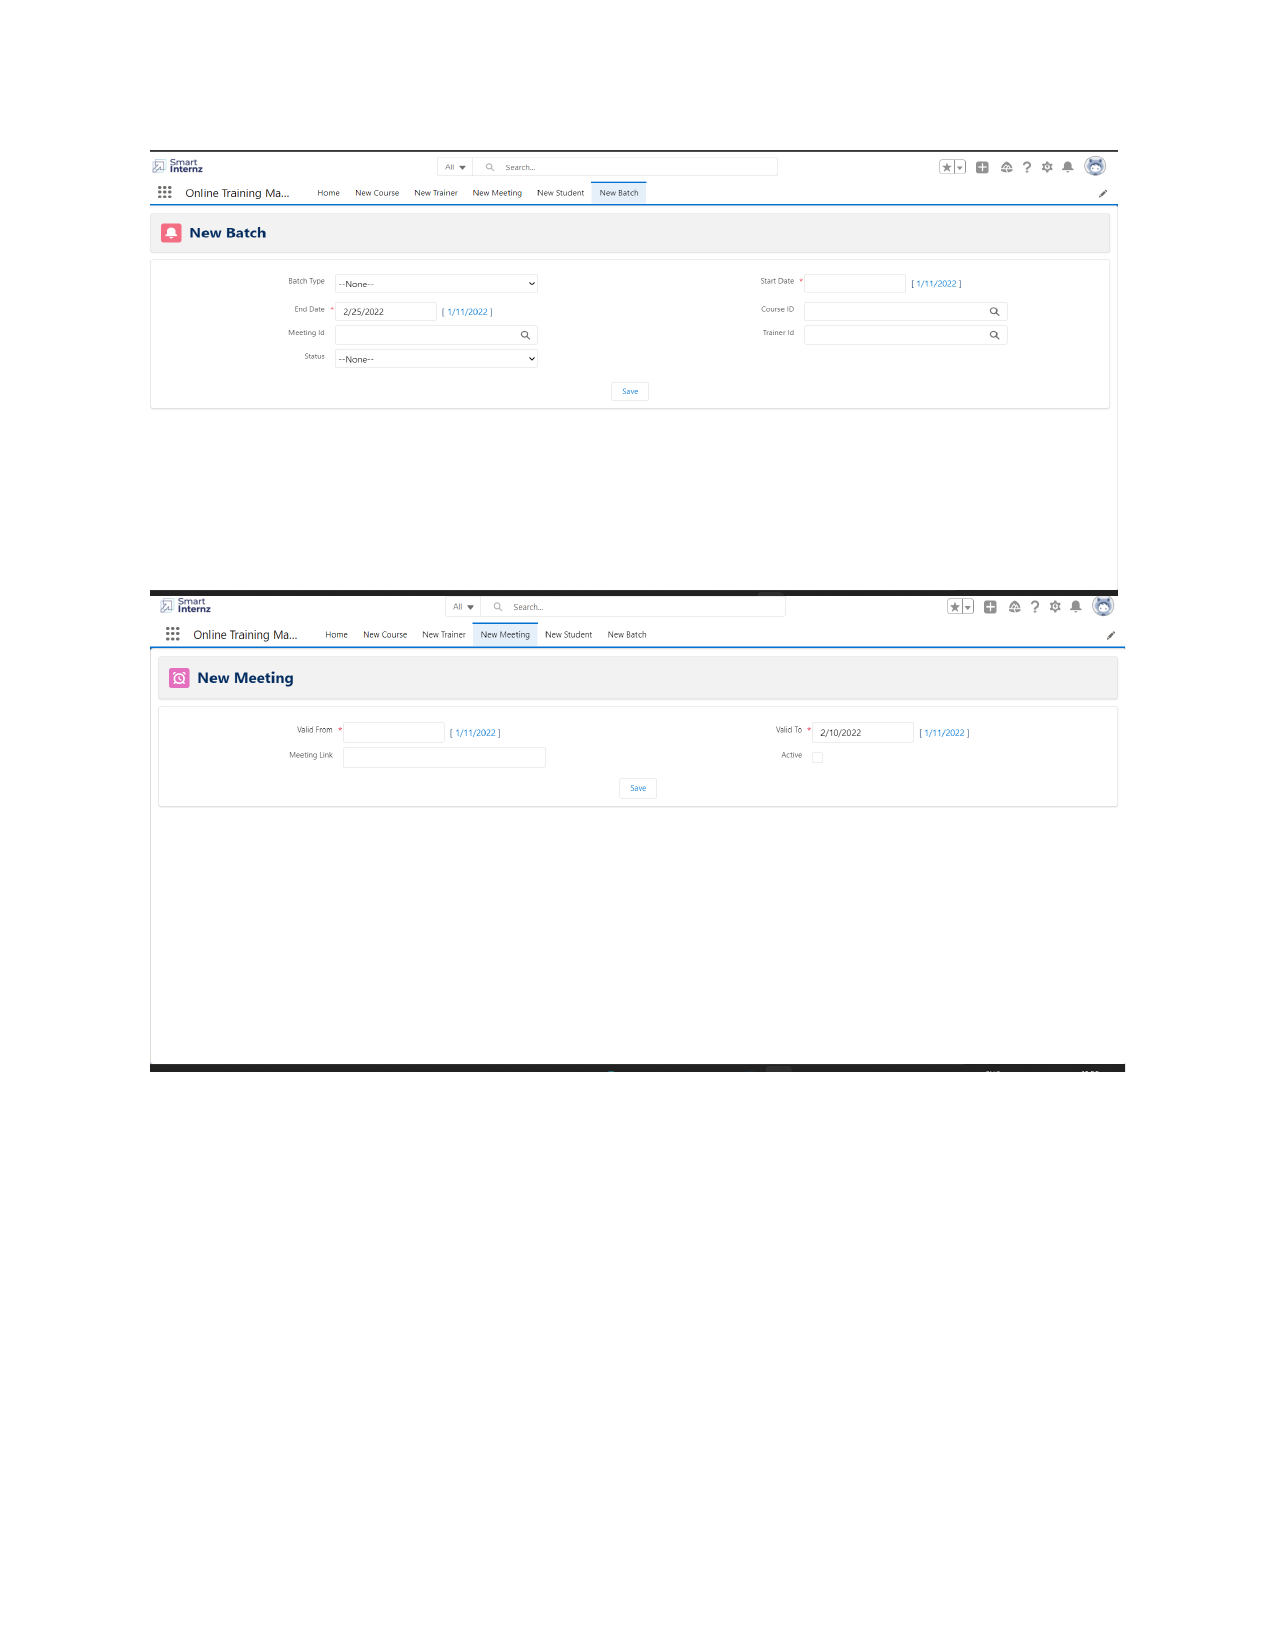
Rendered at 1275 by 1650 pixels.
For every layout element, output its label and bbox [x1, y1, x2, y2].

picture [150, 150, 1125, 1072]
